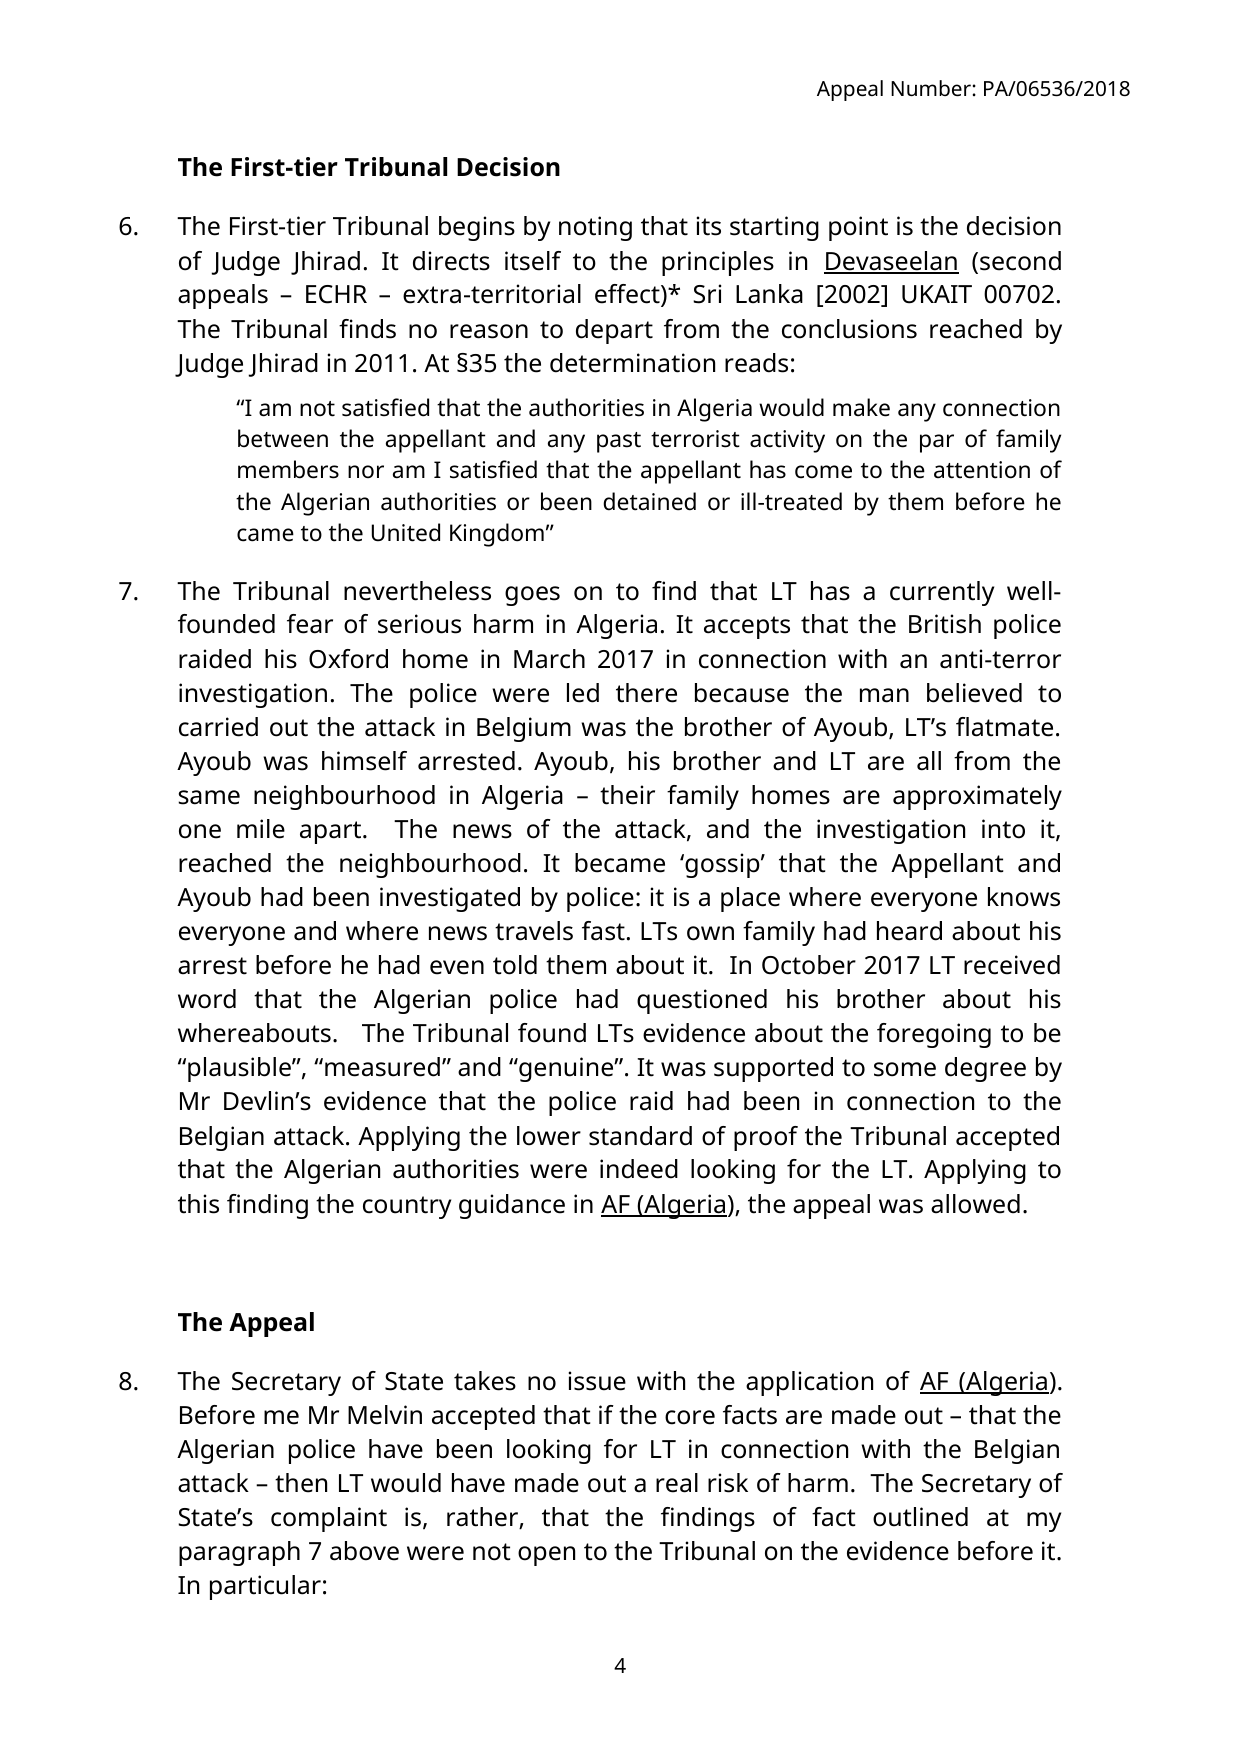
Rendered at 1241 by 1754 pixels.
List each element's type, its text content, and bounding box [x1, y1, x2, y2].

text “I am not satisfied that the authorities in Algeria would make any connection between the appellant and any past terrorist activity on the par of family members nor am I satisfied that the appellant has come to the attention of the Algerian authorities or been detained or ill-treated by them before he came to the United Kingdom” [236, 392, 1063, 548]
list The Secretary of State takes no issue with the application of AF (Algeria). Before me Mr Melvin accepted that if the core facts are made out – that the Algerian police have been looking for LT in connection with the Belgian attack – then LT would have made out a real risk of harm. The Secretary of State’s complaint is, rather, that the findings of fact outlined at my paragraph 7 above were not open to the Tribunal on the evidence before it. In particular: [118, 1363, 1063, 1602]
list The First-tier Tribunal begins by noting that its starting point is the decision of Judge Jhirad. It directs itself to the principles in Devaseelan (second appeals – ECHR – extra-territorial effect)* Sri Lanka [2002] UKAIT 00702. The Tribunal finds no reason to depart from the conclusions reached by Judge Jhirad in 2011. At §35 the determination reads: [118, 209, 1063, 379]
list The Tribunal nevertheless goes on to find that LT has a currently well-founded fear of serious harm in Algeria. It accepts that the British police raided his Oxford home in March 2017 in connection with an anti-terror investigation. The police were led there because the man believed to carried out the attack in Belgium was the brother of Ayoub, LT’s flatmate. Ayoub was himself arrested. Ayoub, his brother and LT are all from the same neighbourhood in Algeria – their family homes are approximately one mile apart. The news of the attack, and the investigation into it, reached the neighbourhood. It became ‘gossip’ that the Appellant and Ayoub had been investigated by police: it is a place where everyone knows everyone and where news travels fast. LTs own family had heard about his arrest before he had even told them about it. In October 2017 LT received word that the Algerian police had questioned his brother about his whereabouts. The Tribunal found LTs evidence about the foregoing to be “plausible”, “measured” and “genuine”. It was supported to some degree by Mr Devlin’s evidence that the police raid had been in connection to the Belgian attack. Applying the lower standard of proof the Tribunal accepted that the Algerian authorities were indeed looking for the LT. Applying to this finding the country guidance in AF (Algeria), the appeal was allowed. [118, 573, 1063, 1220]
text The Appeal [177, 1304, 1063, 1338]
text The First-tier Tribunal Decision [177, 150, 1063, 184]
